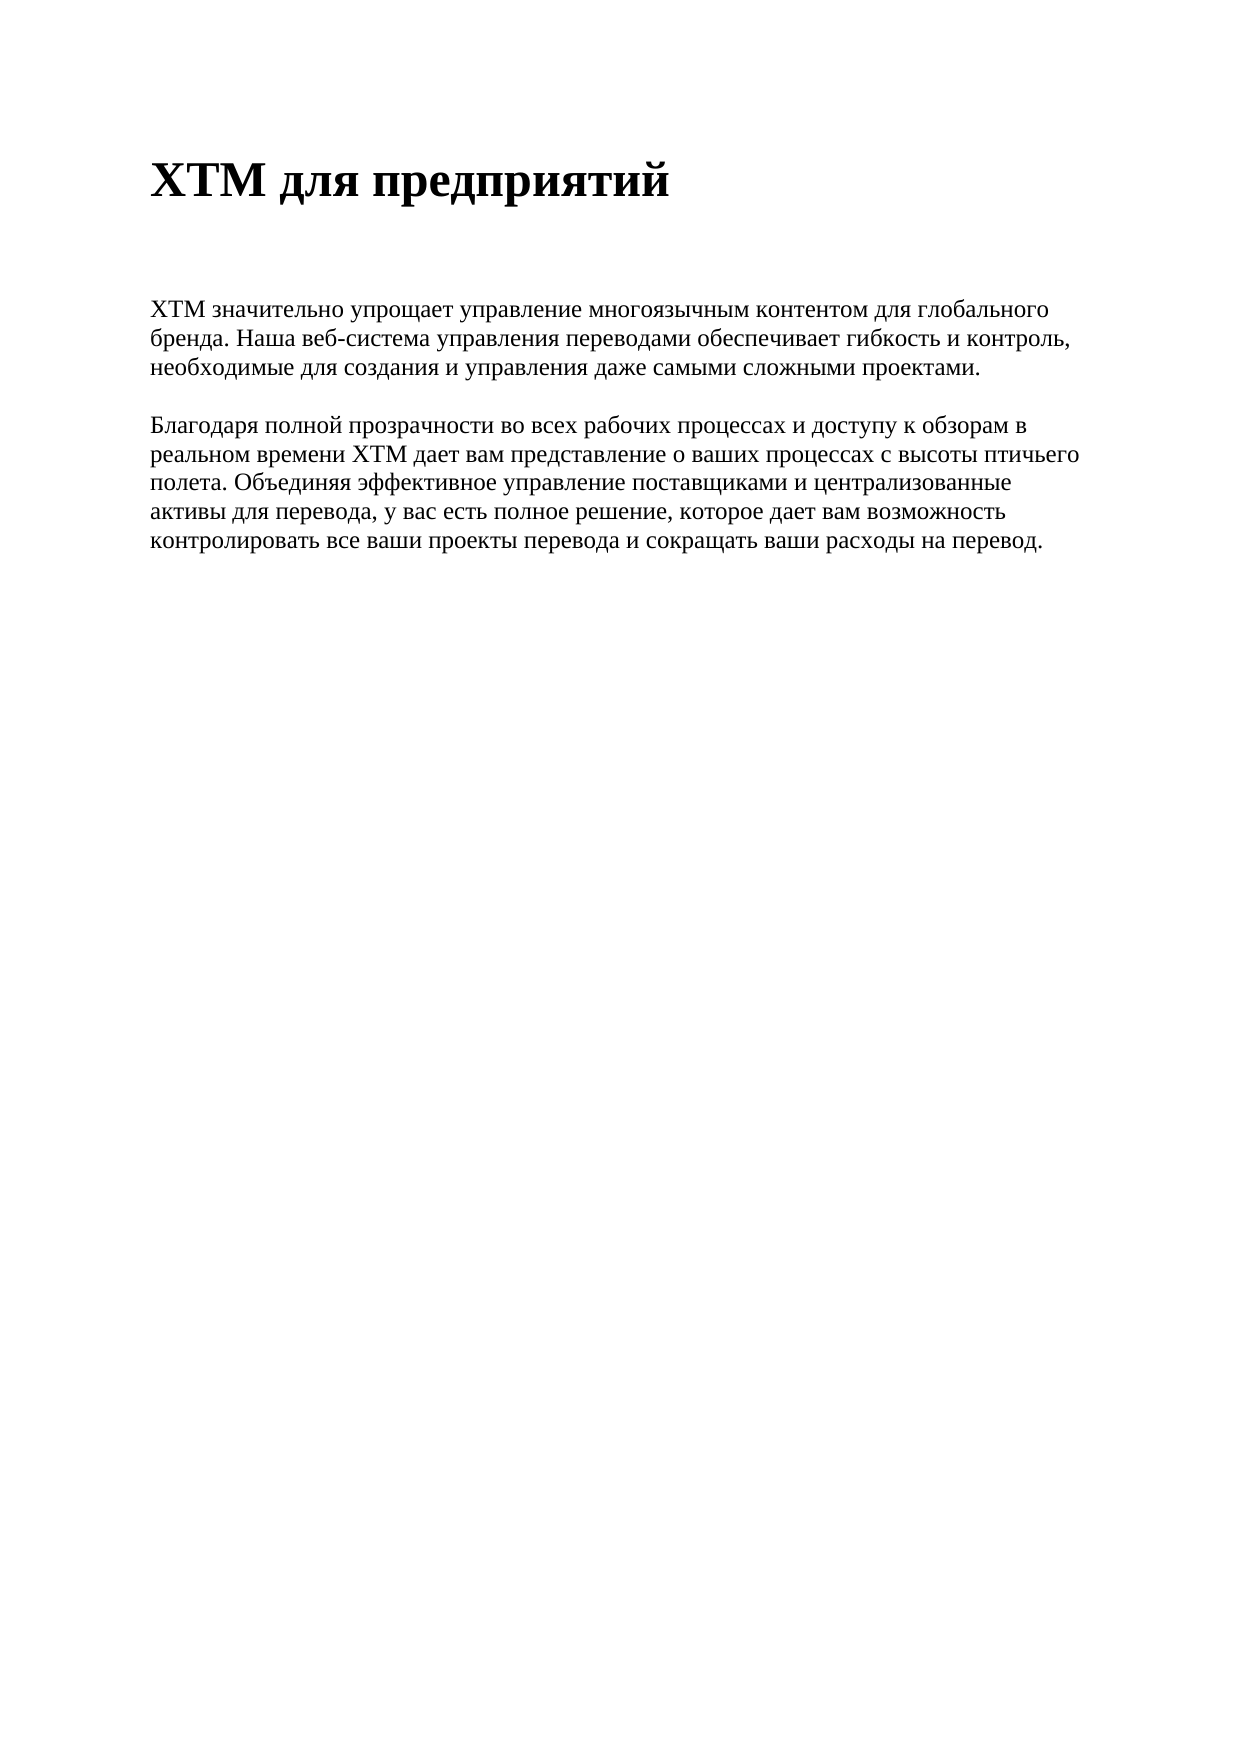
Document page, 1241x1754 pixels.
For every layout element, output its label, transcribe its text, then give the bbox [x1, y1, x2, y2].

text XTM значительно упрощает управление многоязычным контентом для глобального бренда. Наша веб-система управления переводами обеспечивает гибкость и контроль, необходимые для создания и управления даже самыми сложными проектами. [150, 294, 1090, 381]
text XTM для предприятий [150, 150, 1090, 207]
text Благодаря полной прозрачности во всех рабочих процессах и доступу к обзорам в реальном времени XTM дает вам представление о ваших процессах с высоты птичьего полета. Объединяя эффективное управление поставщиками и централизованные активы для перевода, у вас есть полное решение, которое дает вам возможность контролировать все ваши проекты перевода и сокращать ваши расходы на перевод. [150, 410, 1090, 554]
